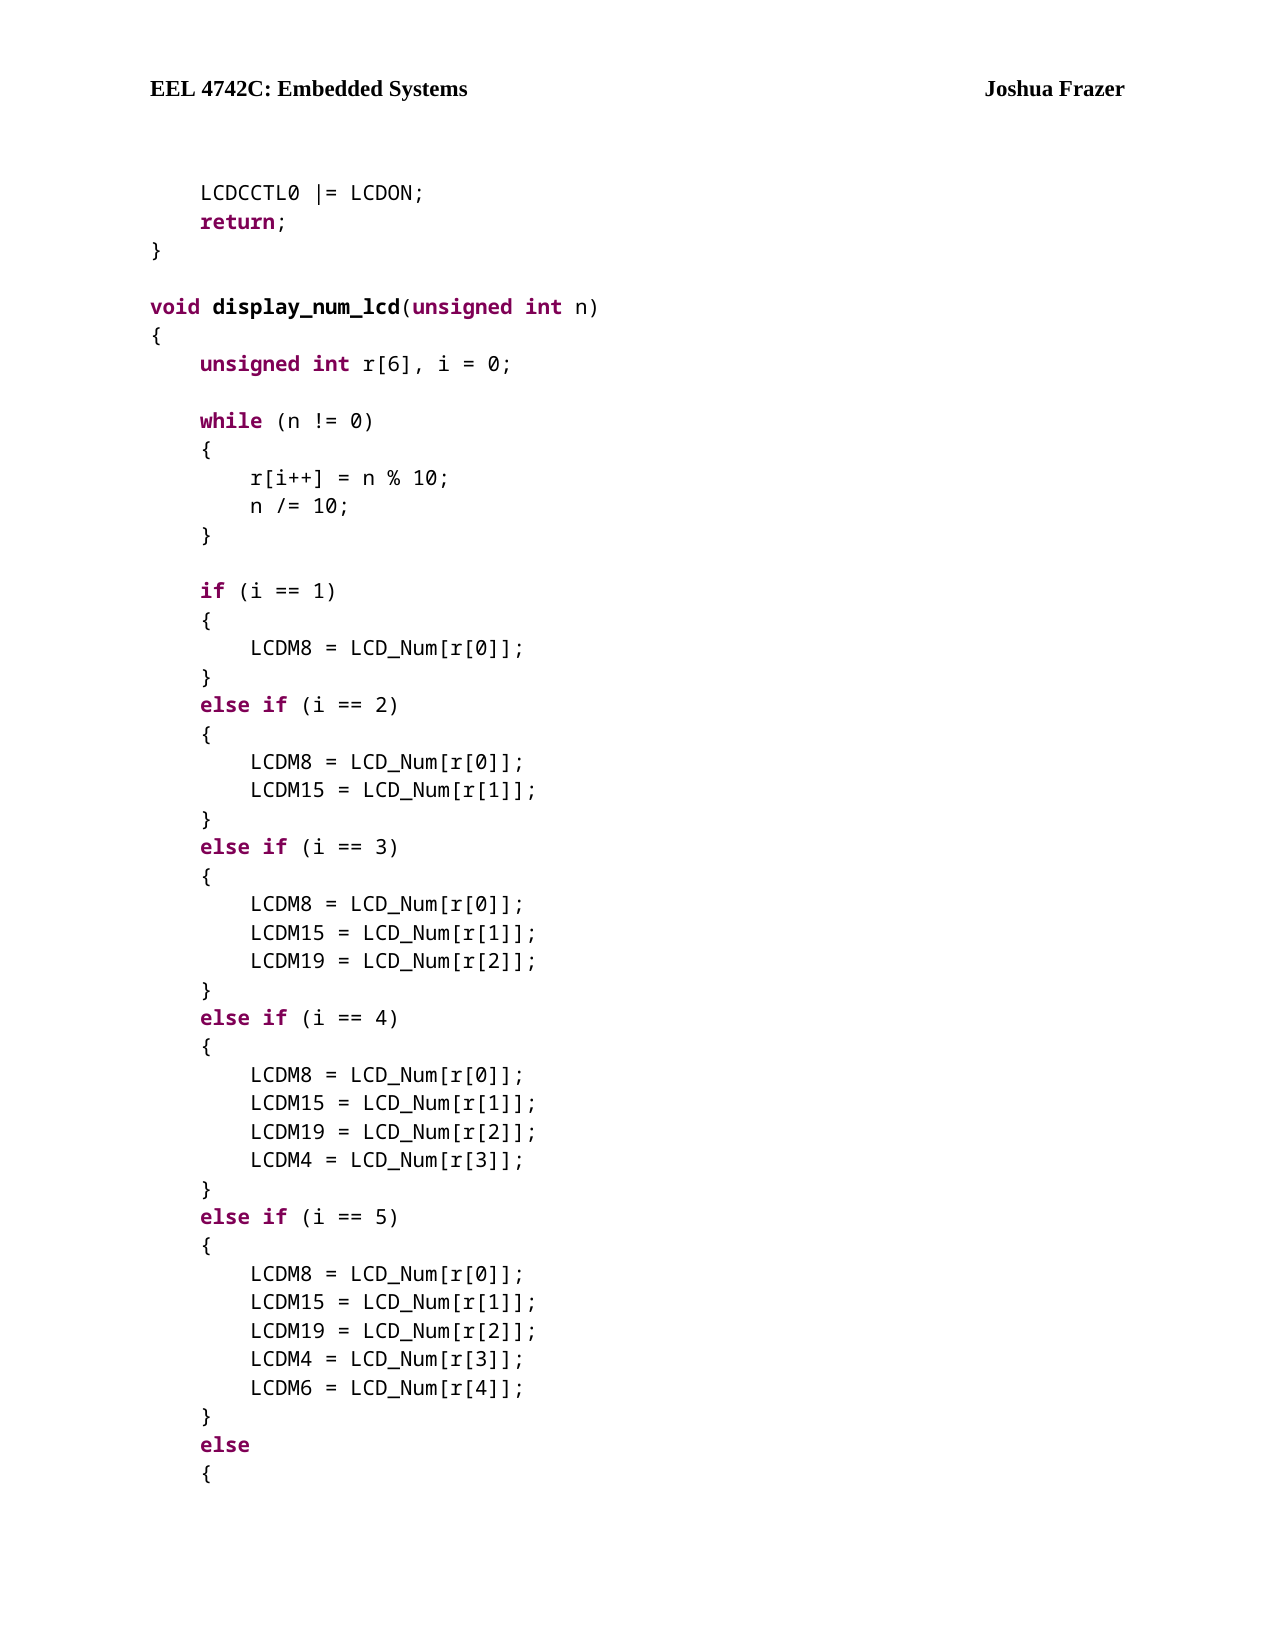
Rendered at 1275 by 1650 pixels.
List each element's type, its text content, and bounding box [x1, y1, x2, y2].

text LCDM6 = LCD_Num[r[4]]; [150, 1373, 1125, 1401]
text if (i == 1) [150, 577, 1125, 605]
text return; [150, 207, 1125, 235]
text } [150, 1174, 1125, 1202]
text else if (i == 3) [150, 832, 1125, 861]
text } [150, 1401, 1125, 1430]
text { [150, 1032, 1125, 1060]
text else if (i == 2) [150, 690, 1125, 719]
text { [150, 321, 1125, 349]
text while (n != 0) [150, 406, 1125, 434]
text unsigned int r[6], i = 0; [150, 349, 1125, 377]
text } [150, 662, 1125, 690]
text LCDM8 = LCD_Num[r[0]]; [150, 1259, 1125, 1287]
text LCDM19 = LCD_Num[r[2]]; [150, 946, 1125, 975]
text LCDM15 = LCD_Num[r[1]]; [150, 918, 1125, 946]
text LCDM4 = LCD_Num[r[3]]; [150, 1145, 1125, 1174]
text { [150, 1458, 1125, 1487]
text r[i++] = n % 10; [150, 463, 1125, 491]
text else if (i == 4) [150, 1003, 1125, 1032]
text } [150, 520, 1125, 548]
text LCDM8 = LCD_Num[r[0]]; [150, 1060, 1125, 1088]
text LCDM19 = LCD_Num[r[2]]; [150, 1117, 1125, 1145]
text LCDM15 = LCD_Num[r[1]]; [150, 1287, 1125, 1316]
text else if (i == 5) [150, 1202, 1125, 1231]
text } [150, 235, 1125, 264]
text { [150, 434, 1125, 463]
text LCDM8 = LCD_Num[r[0]]; [150, 633, 1125, 662]
text void display_num_lcd(unsigned int n) [150, 292, 1125, 321]
text { [150, 605, 1125, 633]
text LCDM19 = LCD_Num[r[2]]; [150, 1316, 1125, 1344]
text LCDCCTL0 |= LCDON; [150, 178, 1125, 207]
text LCDM15 = LCD_Num[r[1]]; [150, 1088, 1125, 1117]
text LCDM15 = LCD_Num[r[1]]; [150, 776, 1125, 804]
text LCDM4 = LCD_Num[r[3]]; [150, 1344, 1125, 1373]
text } [150, 975, 1125, 1003]
text LCDM8 = LCD_Num[r[0]]; [150, 889, 1125, 918]
text LCDM8 = LCD_Num[r[0]]; [150, 747, 1125, 776]
text { [150, 861, 1125, 889]
text { [150, 719, 1125, 747]
text } [150, 804, 1125, 832]
text else [150, 1430, 1125, 1458]
text { [150, 1231, 1125, 1259]
text n /= 10; [150, 491, 1125, 520]
